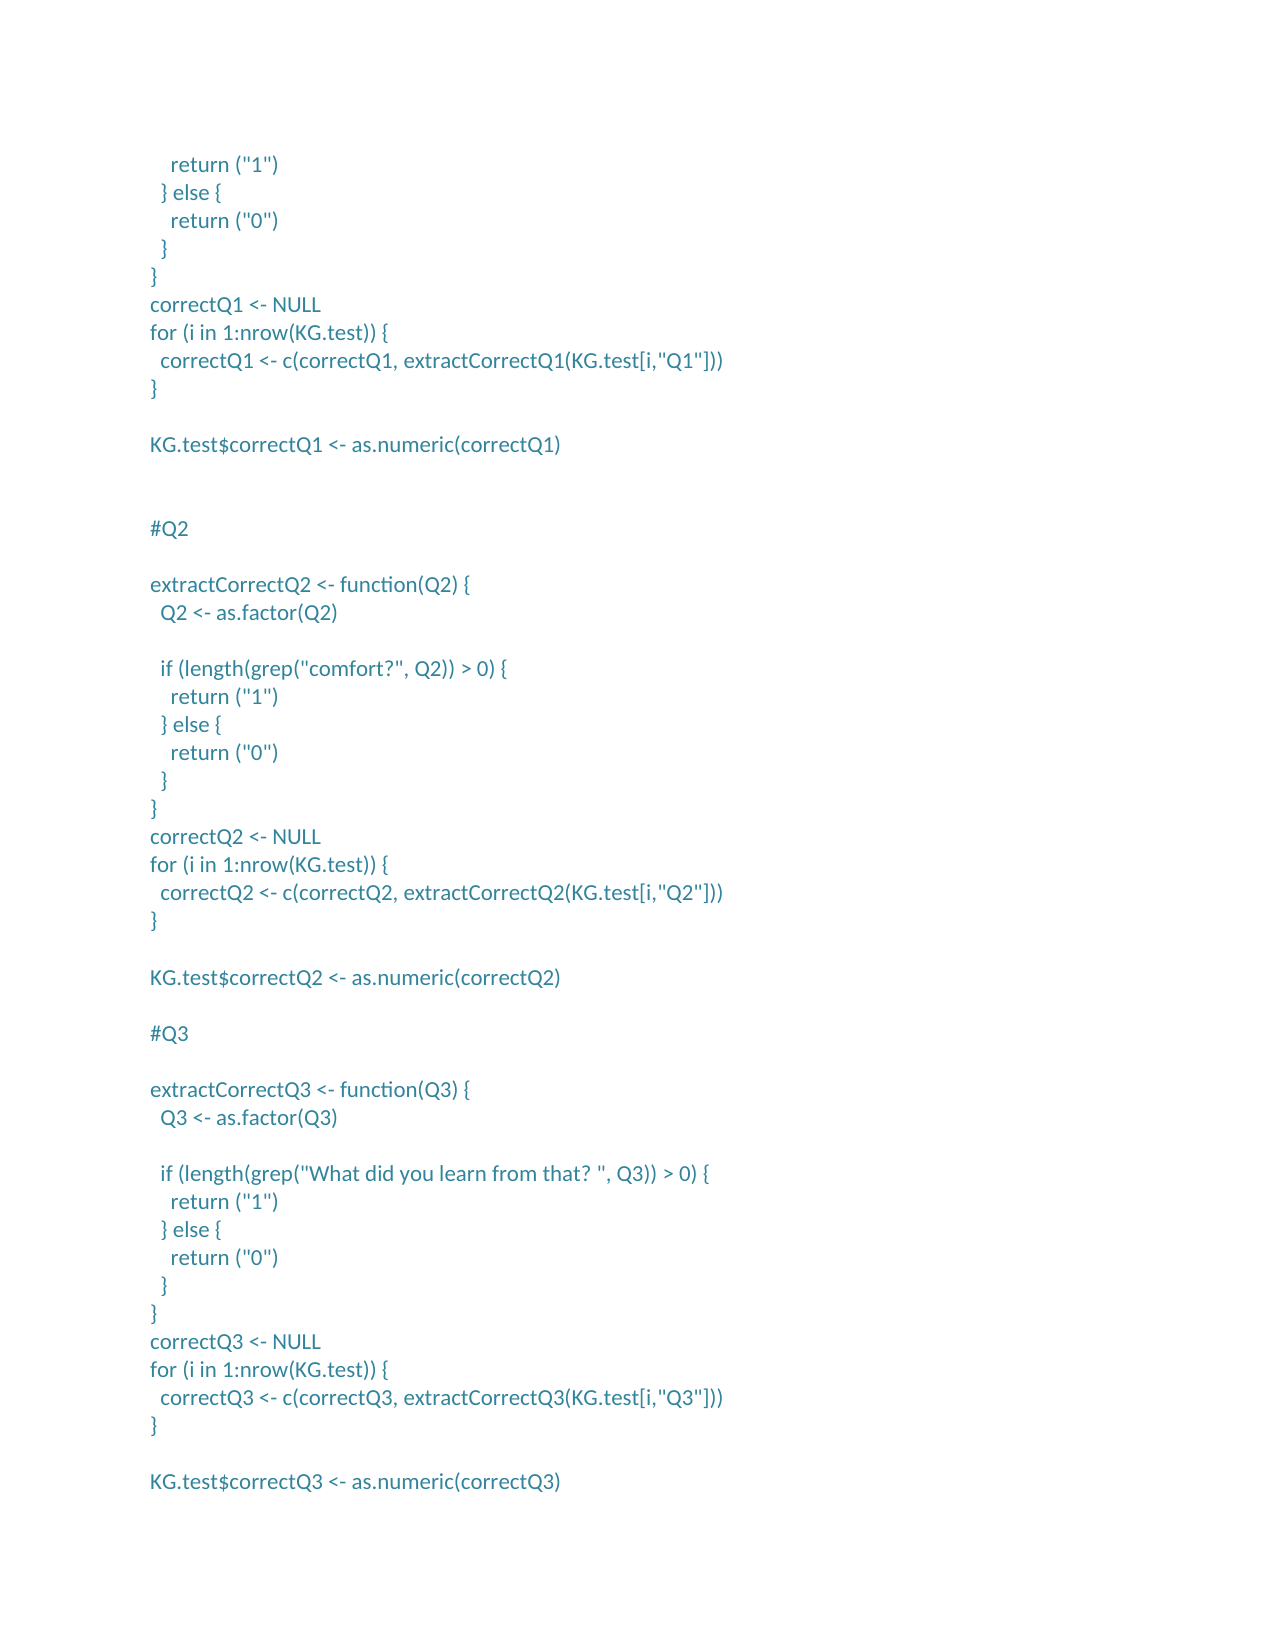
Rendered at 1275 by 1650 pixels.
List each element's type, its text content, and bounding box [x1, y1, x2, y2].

text correctQ2 <- NULL [150, 822, 1125, 851]
text } [150, 794, 1125, 822]
text KG.test$correctQ3 <- as.numeric(correctQ3) [150, 1467, 1125, 1495]
text correctQ1 <- NULL [150, 290, 1125, 318]
text if (length(grep("comfort?", Q2)) > 0) { [150, 654, 1125, 682]
text } [150, 766, 1125, 794]
text correctQ3 <- NULL [150, 1327, 1125, 1355]
text Q2 <- as.factor(Q2) [150, 598, 1125, 626]
text correctQ3 <- c(correctQ3, extractCorrectQ3(KG.test[i,"Q3"])) [150, 1383, 1125, 1411]
text correctQ1 <- c(correctQ1, extractCorrectQ1(KG.test[i,"Q1"])) [150, 346, 1125, 374]
text return ("1") [150, 150, 1125, 178]
text for (i in 1:nrow(KG.test)) { [150, 851, 1125, 878]
text } [150, 1271, 1125, 1299]
text extractCorrectQ2 <- function(Q2) { [150, 570, 1125, 598]
text #Q3 [150, 1019, 1125, 1047]
text return ("0") [150, 738, 1125, 766]
text } else { [150, 1215, 1125, 1243]
text } [150, 1411, 1125, 1439]
text for (i in 1:nrow(KG.test)) { [150, 318, 1125, 346]
text return ("1") [150, 682, 1125, 710]
text } [150, 1299, 1125, 1327]
text Q3 <- as.factor(Q3) [150, 1103, 1125, 1131]
text return ("1") [150, 1187, 1125, 1215]
text #Q2 [150, 514, 1125, 542]
text correctQ2 <- c(correctQ2, extractCorrectQ2(KG.test[i,"Q2"])) [150, 878, 1125, 907]
text } [150, 907, 1125, 934]
text } [150, 234, 1125, 262]
text extractCorrectQ3 <- function(Q3) { [150, 1075, 1125, 1103]
text } else { [150, 710, 1125, 738]
text KG.test$correctQ1 <- as.numeric(correctQ1) [150, 430, 1125, 458]
text } else { [150, 178, 1125, 206]
text if (length(grep("What did you learn from that? ", Q3)) > 0) { [150, 1159, 1125, 1187]
text } [150, 262, 1125, 290]
text for (i in 1:nrow(KG.test)) { [150, 1355, 1125, 1383]
text } [150, 374, 1125, 402]
text return ("0") [150, 1243, 1125, 1271]
text return ("0") [150, 206, 1125, 234]
text KG.test$correctQ2 <- as.numeric(correctQ2) [150, 963, 1125, 991]
